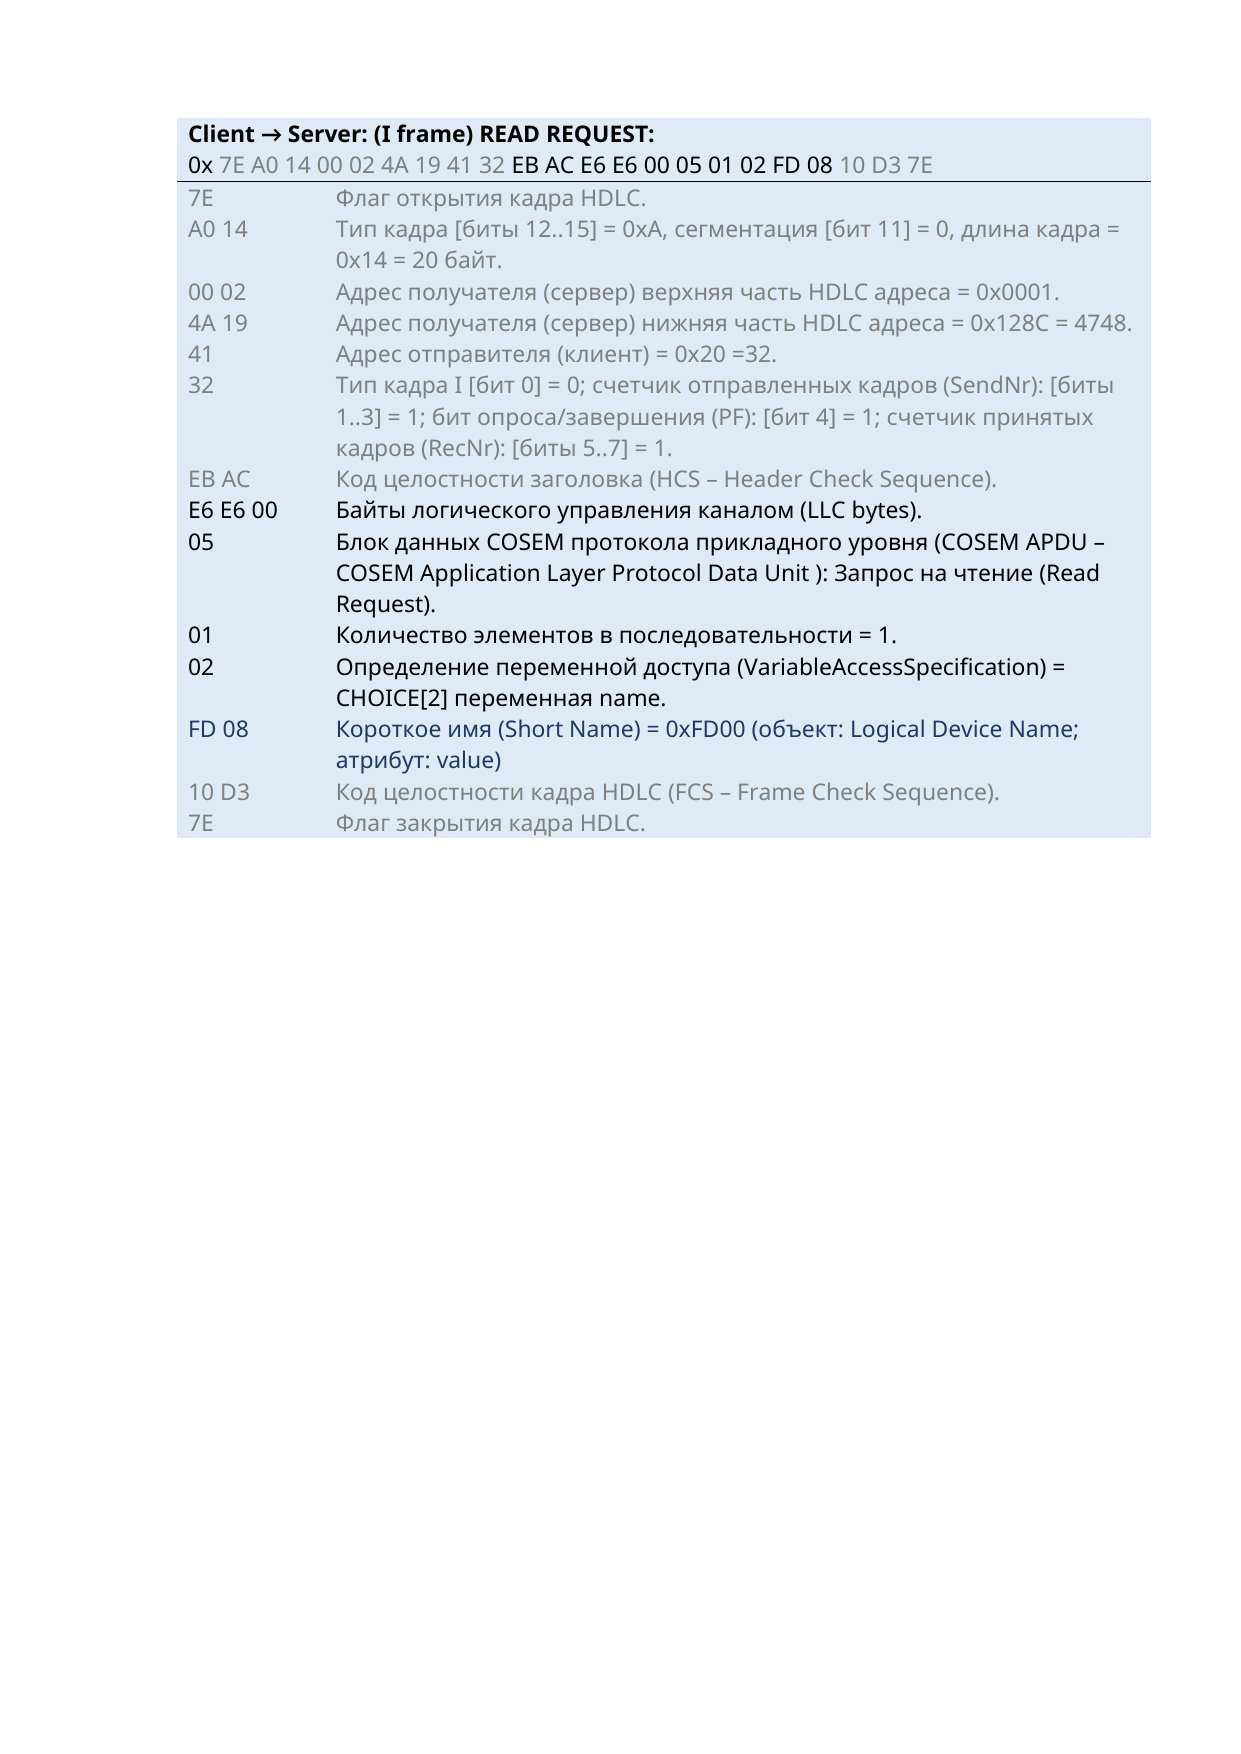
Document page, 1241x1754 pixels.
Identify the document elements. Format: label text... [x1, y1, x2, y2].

table_cell Определение переменной доступа (VariableAccessSpecification) = CHOICE[2] переменная name. [324, 650, 1151, 713]
table_cell Тип кадра [биты 12..15] = 0xA, сегментация [бит 11] = 0, длина кадра = 0x14 = 20 байт. [324, 213, 1151, 275]
table_cell Тип кадра I [бит 0] = 0; счетчик отправленных кадров (SendNr): [биты 1..3] = 1; бит опроса/завершения (PF): [бит 4] = 1; счетчик принятых кадров (RecNr): [биты 5..7] = 1. [324, 369, 1151, 463]
table_cell 02 [177, 650, 324, 713]
table_cell 10 D3 [177, 775, 324, 807]
table_cell 0x 7E A0 14 00 02 4A 19 41 32 EB AC E6 E6 00 05 01 02 FD 08 10 D3 7E [177, 149, 1151, 181]
table_cell Адрес получателя (сервер) нижняя часть HDLC адреса = 0x128C = 4748. [324, 307, 1151, 338]
table_cell Флаг открытия кадра HDLC. [324, 182, 1151, 213]
table_header Client → Server: (I frame) READ REQUEST: [177, 118, 1151, 149]
table_cell 05 [177, 525, 324, 619]
table_cell Код целостности кадра HDLC (FCS – Frame Check Sequence). [324, 775, 1151, 807]
table_cell Количество элементов в последовательности = 1. [324, 619, 1151, 650]
table_cell 41 [177, 338, 324, 369]
table_cell 4A 19 [177, 307, 324, 338]
table_cell EB AC [177, 463, 324, 494]
table_cell FD 08 [177, 713, 324, 775]
table_cell Адрес отправителя (клиент) = 0x20 =32. [324, 338, 1151, 369]
table_cell 7E [177, 182, 324, 213]
table_cell A0 14 [177, 213, 324, 275]
table_cell 01 [177, 619, 324, 650]
table_cell 00 02 [177, 275, 324, 307]
table_cell Байты логического управления каналом (LLC bytes). [324, 494, 1151, 525]
table_cell E6 E6 00 [177, 494, 324, 525]
table_cell 7E [177, 807, 324, 838]
table_cell Короткое имя (Short Name) = 0xFD00 (объект: Logical Device Name; атрибут: value) [324, 713, 1151, 775]
table_cell Флаг закрытия кадра HDLC. [324, 807, 1151, 838]
table_cell 32 [177, 369, 324, 463]
table_cell Блок данных COSEM протокола прикладного уровня (COSEM APDU – COSEM Application Layer Protocol Data Unit ): Запрос на чтение (Read Request). [324, 525, 1151, 619]
table_cell Код целостности заголовка (HCS – Header Check Sequence). [324, 463, 1151, 494]
table_cell Адрес получателя (сервер) верхняя часть HDLC адреса = 0x0001. [324, 275, 1151, 307]
